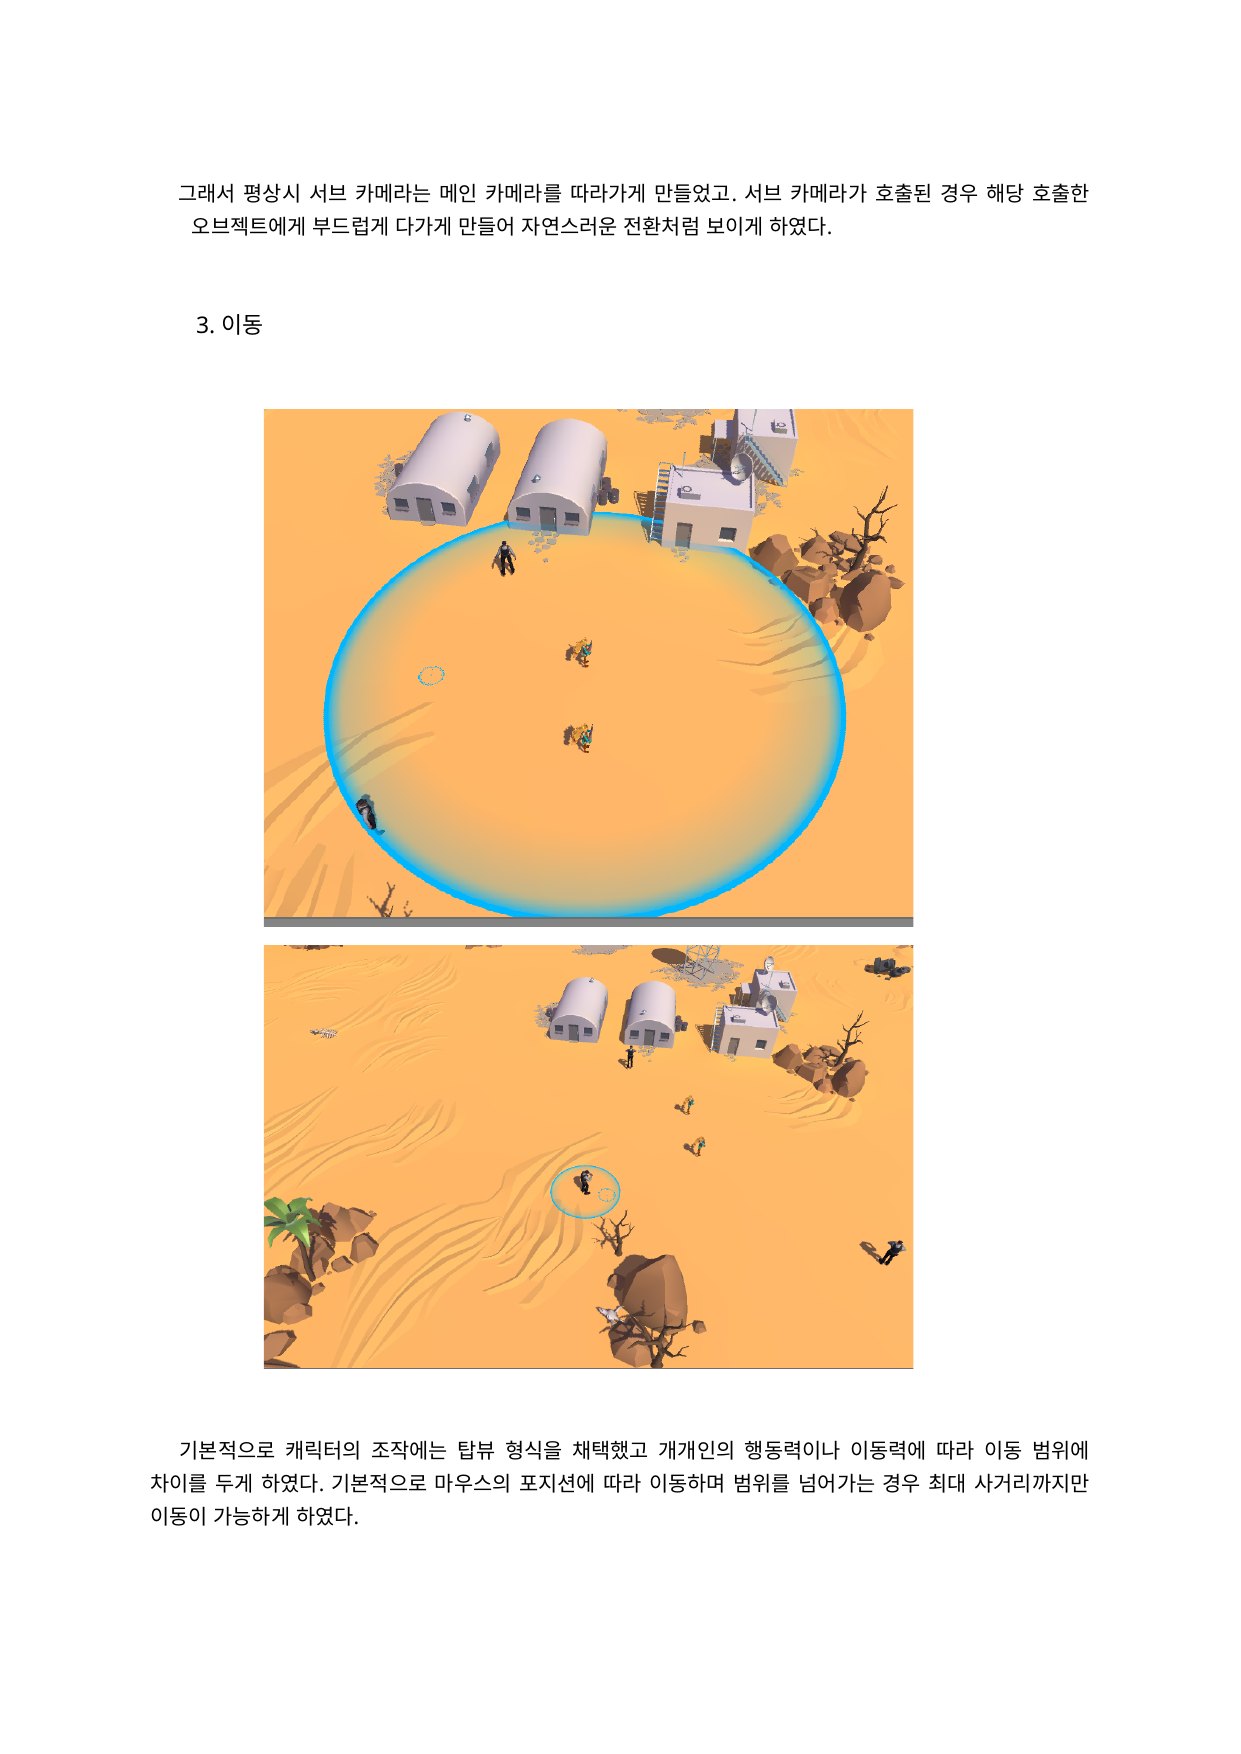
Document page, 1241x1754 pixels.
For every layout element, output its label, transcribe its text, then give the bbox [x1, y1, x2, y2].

text 3. 이동 [150, 307, 1090, 340]
text 그래서 평상시 서브 카메라는 메인 카메라를 따라가게 만들었고. 서브 카메라가 호출된 경우 해당 호출한 오브젝트에게 부드럽게 다가게 만들어 자연스러운 전환처럼 보이게 하였다. [171, 177, 1090, 240]
picture [263, 409, 914, 927]
picture [263, 945, 914, 1369]
text 기본적으로 캐릭터의 조작에는 탑뷰 형식을 채택했고 개개인의 행동력이나 이동력에 따라 이동 범위에 차이를 두게 하였다. 기본적으로 마우스의 포지션에 따라 이동하며 범위를 넘어가는 경우 최대 사거리까지만 이동이 가능하게 하였다. [150, 1435, 1090, 1530]
